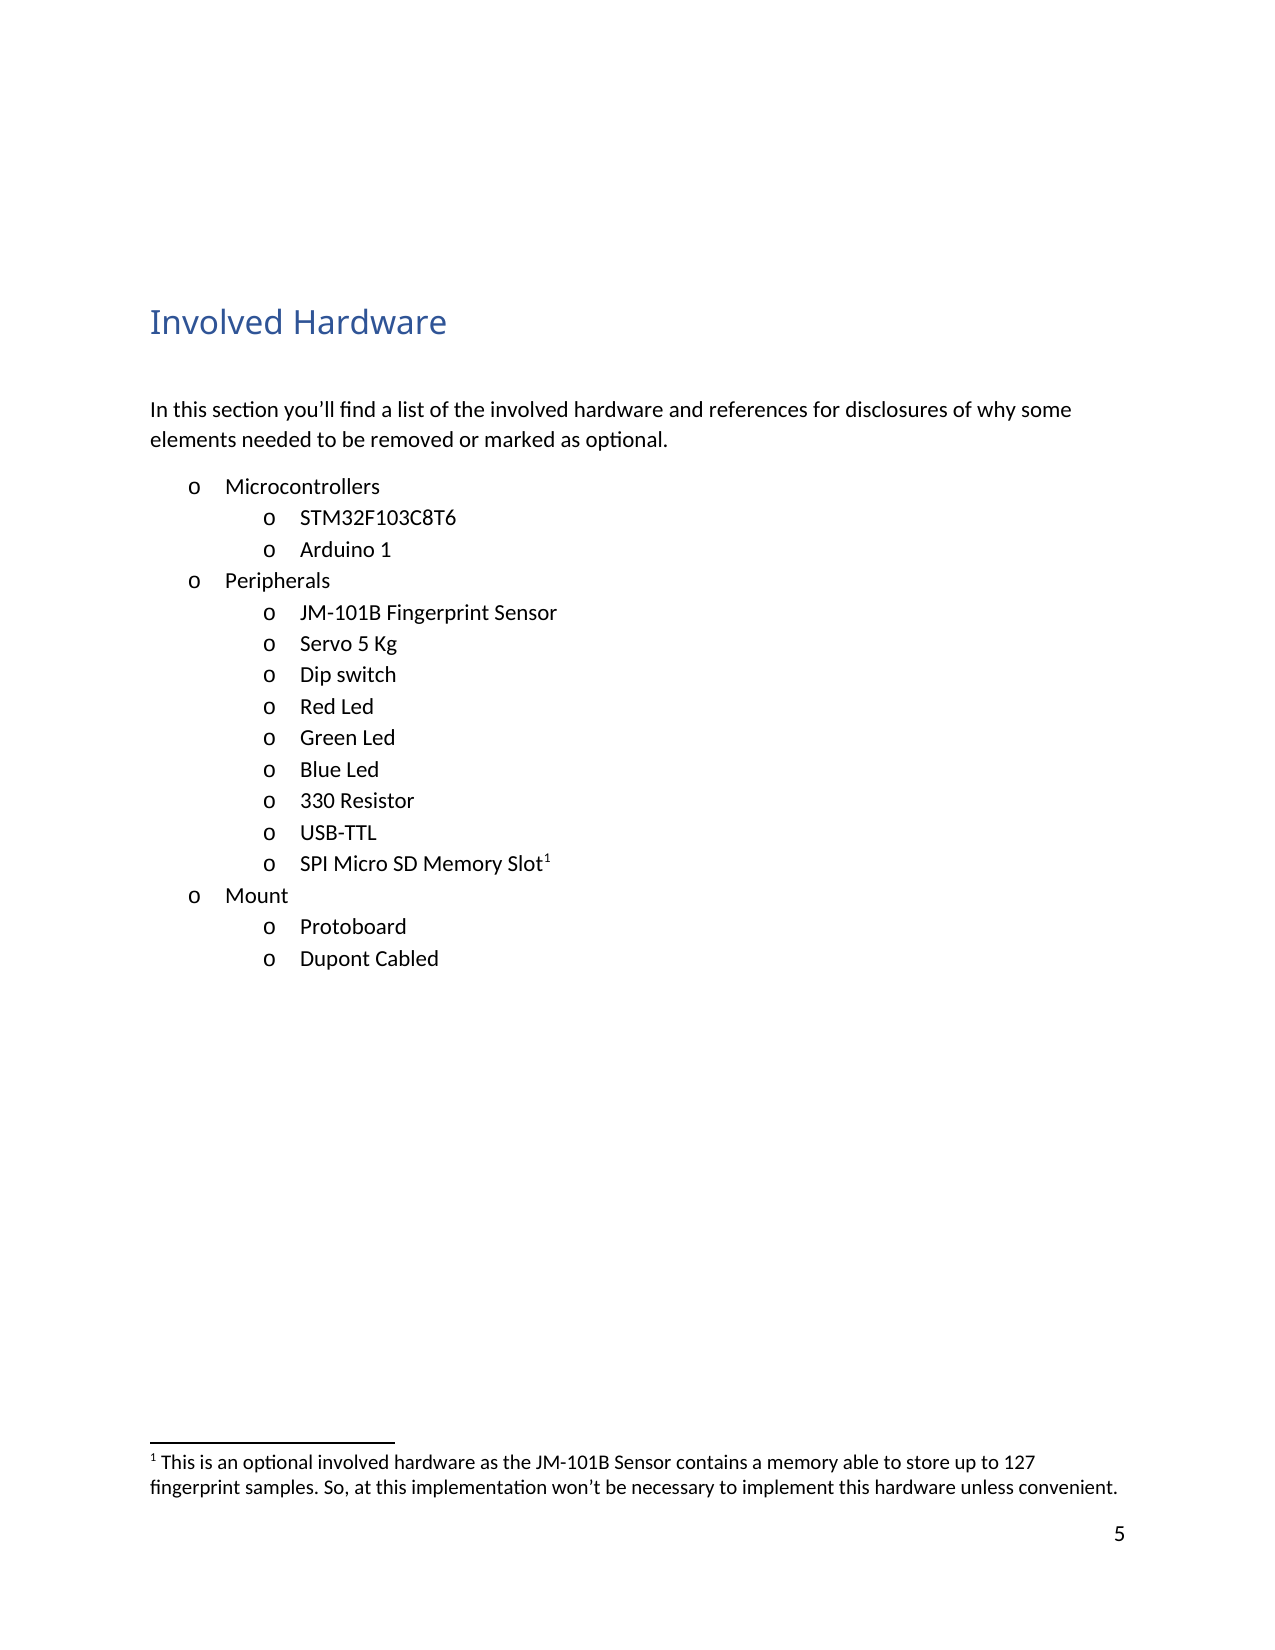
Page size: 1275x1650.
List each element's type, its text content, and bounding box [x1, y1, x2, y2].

list Arduino 1 [262, 535, 1125, 564]
list Servo 5 Kg [262, 629, 1125, 658]
list JM-101B Fingerprint Sensor [262, 598, 1125, 627]
list Protoboard [262, 912, 1125, 941]
list Blue Led [262, 755, 1125, 784]
list STM32F103C8T6 [262, 503, 1125, 532]
list Dupont Cabled [262, 944, 1125, 973]
list USB-TTL [262, 818, 1125, 847]
list Green Led [262, 723, 1125, 753]
list Microcontrollers [187, 472, 1125, 501]
subtitle Involved Hardware [150, 299, 1125, 344]
list 330 Resistor [262, 786, 1125, 816]
list Peripherals [187, 566, 1125, 595]
text In this section you’ll find a list of the involved hardware and references for disclosures of why some elements needed to be removed or marked as optional. [150, 395, 1125, 453]
list Mount [187, 881, 1125, 910]
list Red Led [262, 692, 1125, 721]
list Dip switch [262, 661, 1125, 690]
list SPI Micro SD Memory Slot [262, 849, 1125, 878]
